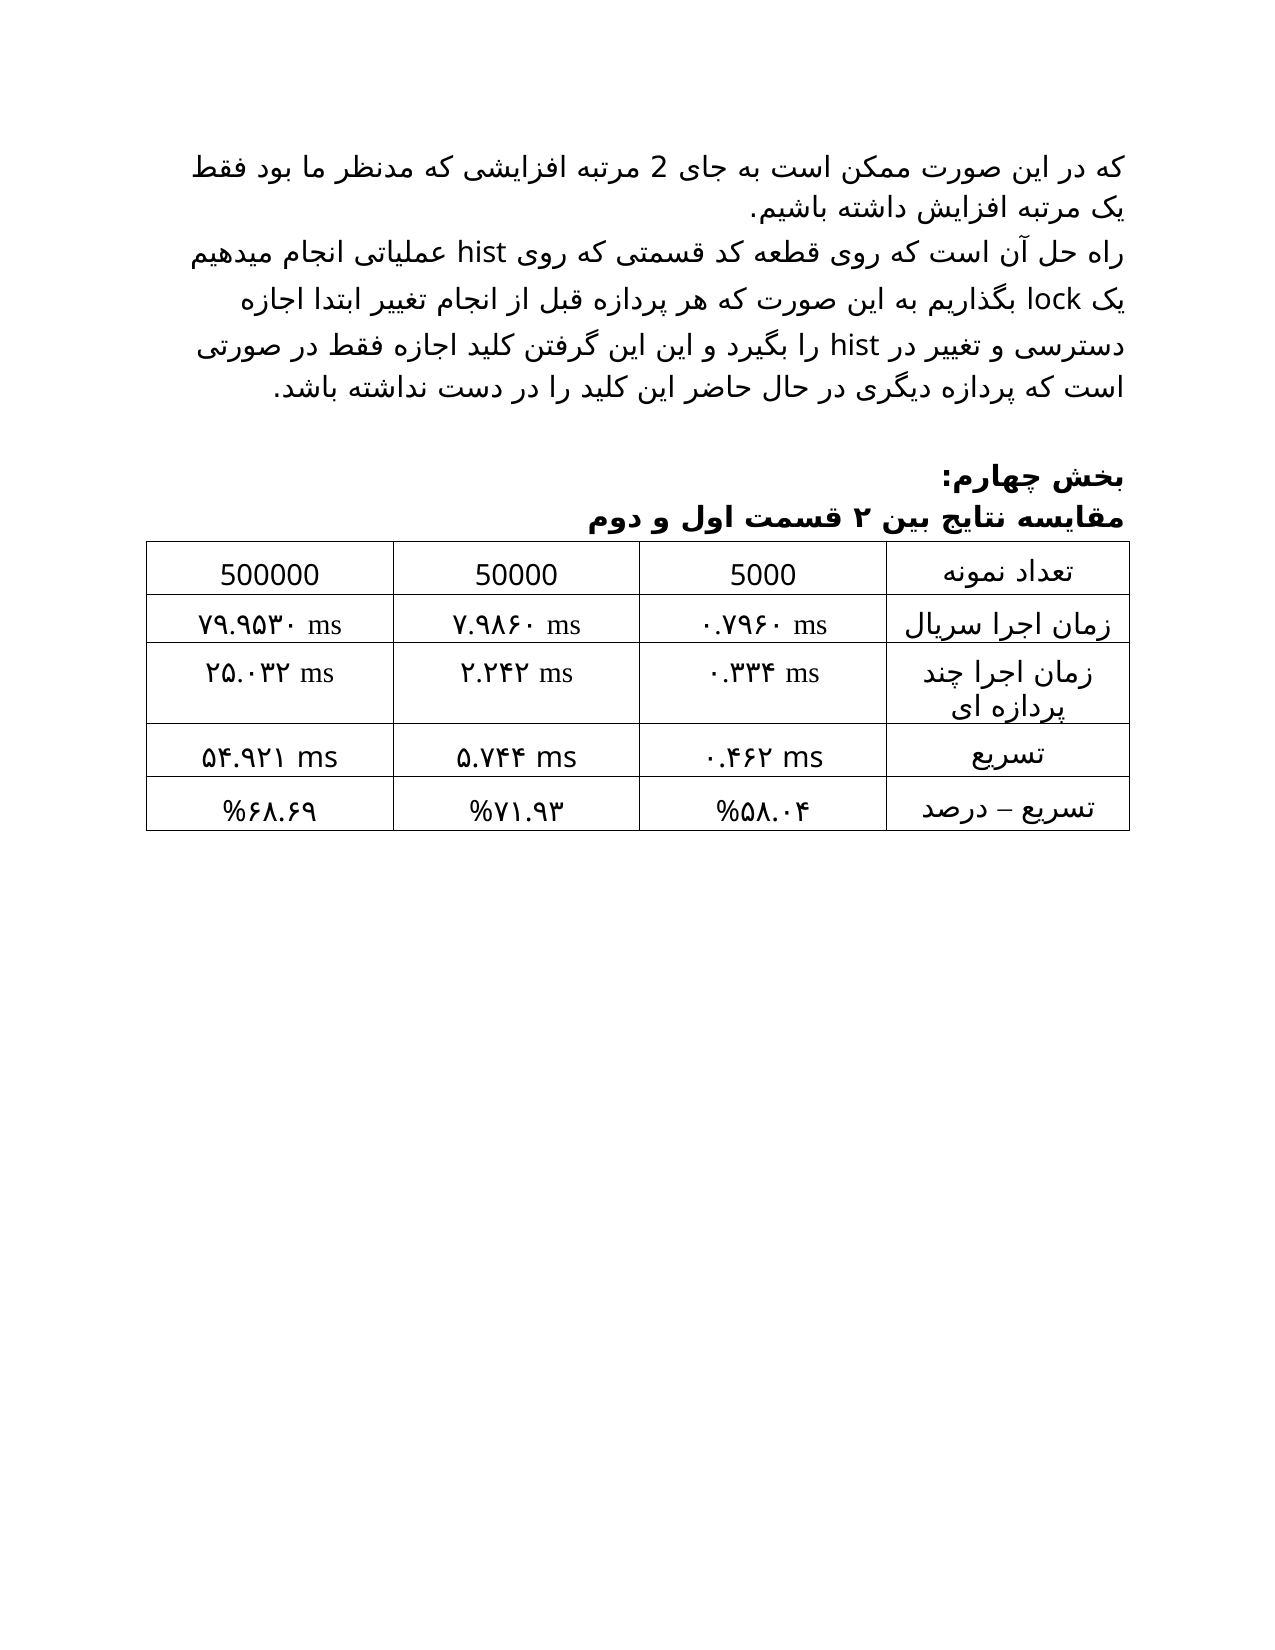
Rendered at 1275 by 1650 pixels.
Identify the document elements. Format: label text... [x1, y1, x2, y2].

table_header 5000 [640, 542, 886, 594]
table_cell ۷۹.۹۵۳۰ ms [147, 595, 393, 642]
table_cell ۵۴.۹۲۱ ms [147, 724, 393, 776]
table_cell ۰.۴۶۲ ms [640, 724, 886, 776]
table_cell ۰.۳۳۴ ms [640, 643, 886, 723]
table_cell ۰.۷۹۶۰ ms [640, 595, 886, 642]
table_cell ۵.۷۴۴ ms [394, 724, 639, 776]
table_cell %۷۱.۹۳ [394, 777, 639, 829]
table_cell ۲۵.۰۳۲ ms [147, 643, 393, 723]
text بخش چهارم: [150, 459, 1125, 493]
table_cell تسریع – درصد [887, 777, 1129, 829]
table_cell %۶۸.۶۹ [147, 777, 393, 829]
table_cell ۲.۲۴۲ ms [394, 643, 639, 723]
table_cell زمان اجرا سریال [887, 595, 1129, 642]
table_cell ۷.۹۸۶۰ ms [394, 595, 639, 642]
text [150, 150, 1125, 225]
table_cell زمان اجرا چند پردازه ای [887, 643, 1129, 723]
table_header تعداد نمونه [887, 542, 1129, 594]
text راه حل آن است که روی قطعه کد قسمتی که روی hist عملیاتی انجام میدهیم یک lock بگذاریم به این صورت که هر پردازه قبل از انجام تغییر ابتدا اجازه دسترسی و تغییر در hist را بگیرد و این این گرفتن کلید اجازه فقط در صورتی است که پردازه دیگری در حال حاضر این کلید را در دست نداشته باشد. [150, 231, 1125, 405]
table_header 500000 [147, 542, 393, 594]
table_header 50000 [394, 542, 639, 594]
text مقایسه نتایج بین ۲ قسمت اول و دوم [150, 500, 1125, 534]
table_cell %۵۸.۰۴ [640, 777, 886, 829]
table_cell تسریع [887, 724, 1129, 776]
